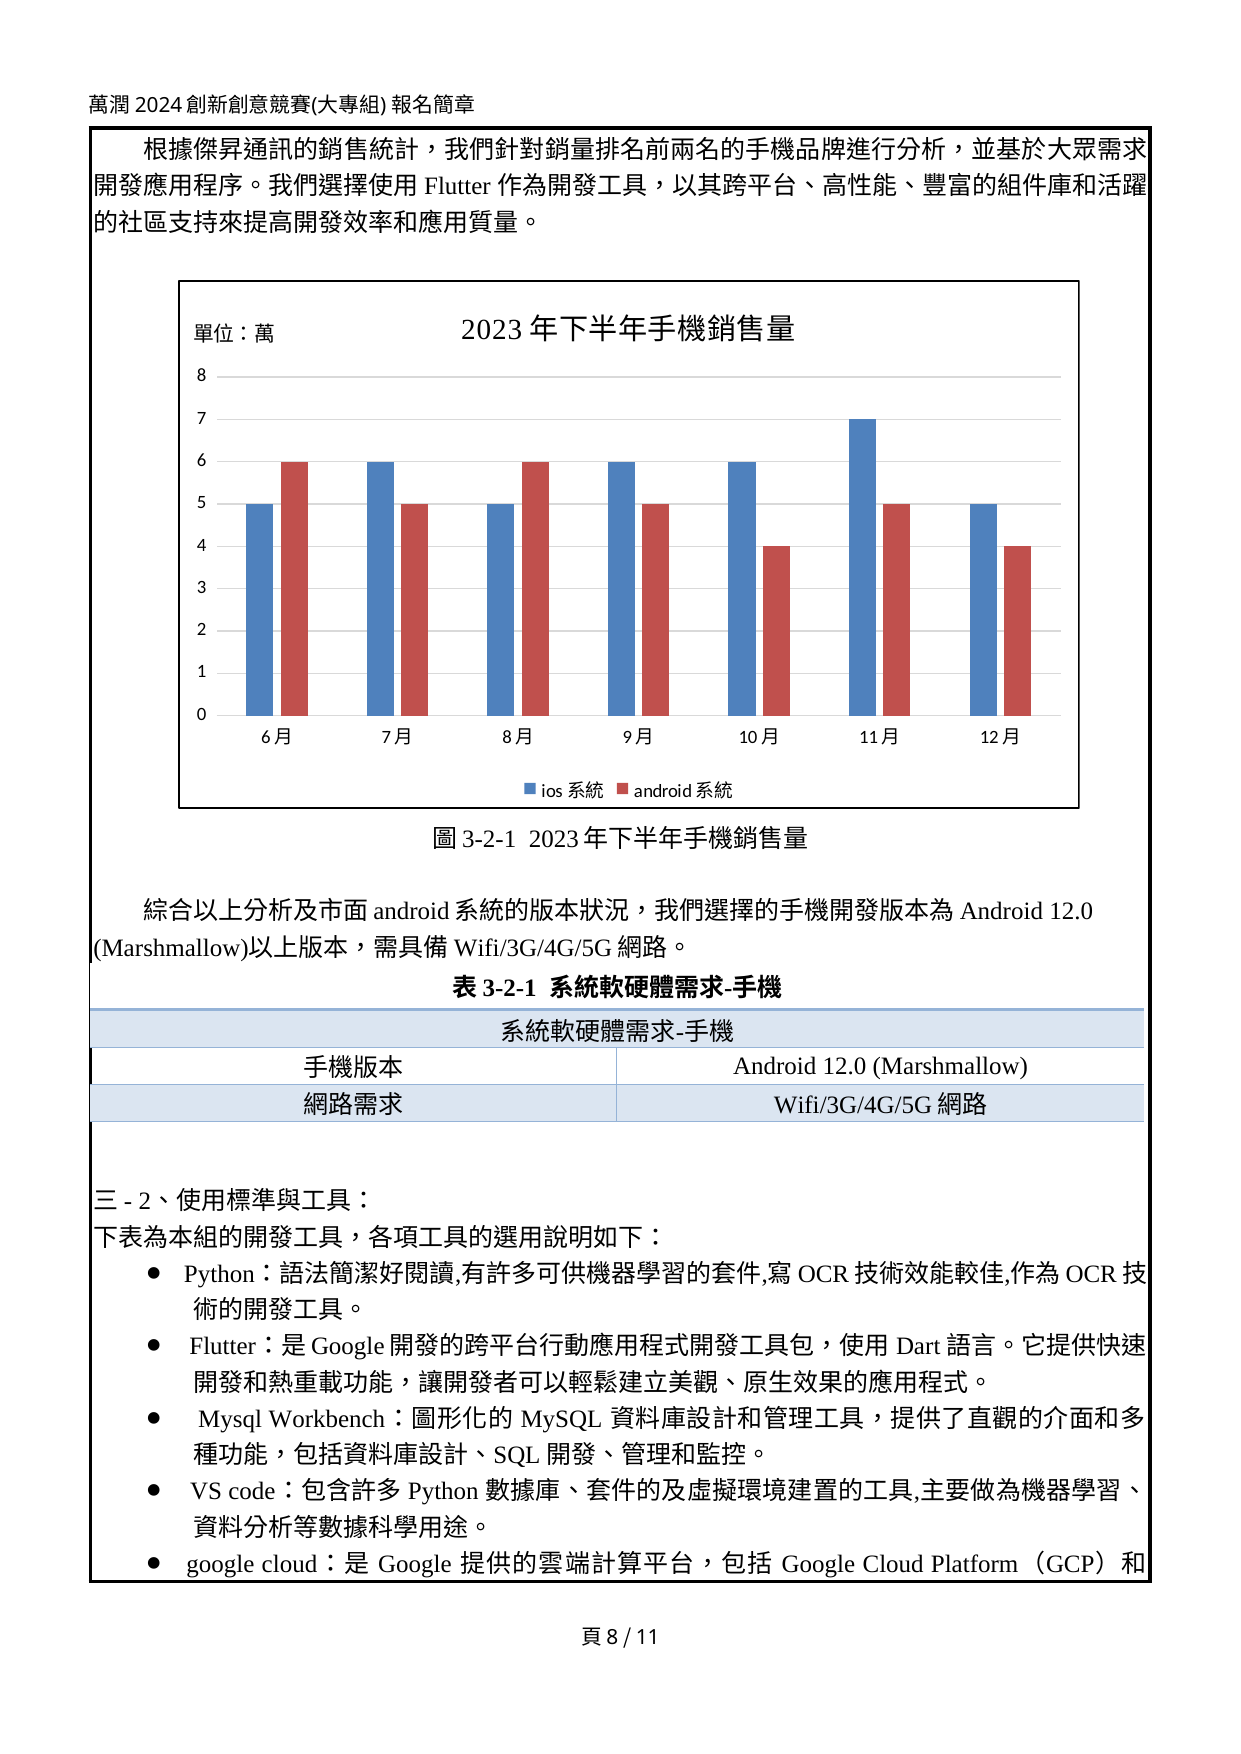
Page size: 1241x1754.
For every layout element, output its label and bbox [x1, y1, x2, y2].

table_cell [92, 130, 1148, 1579]
